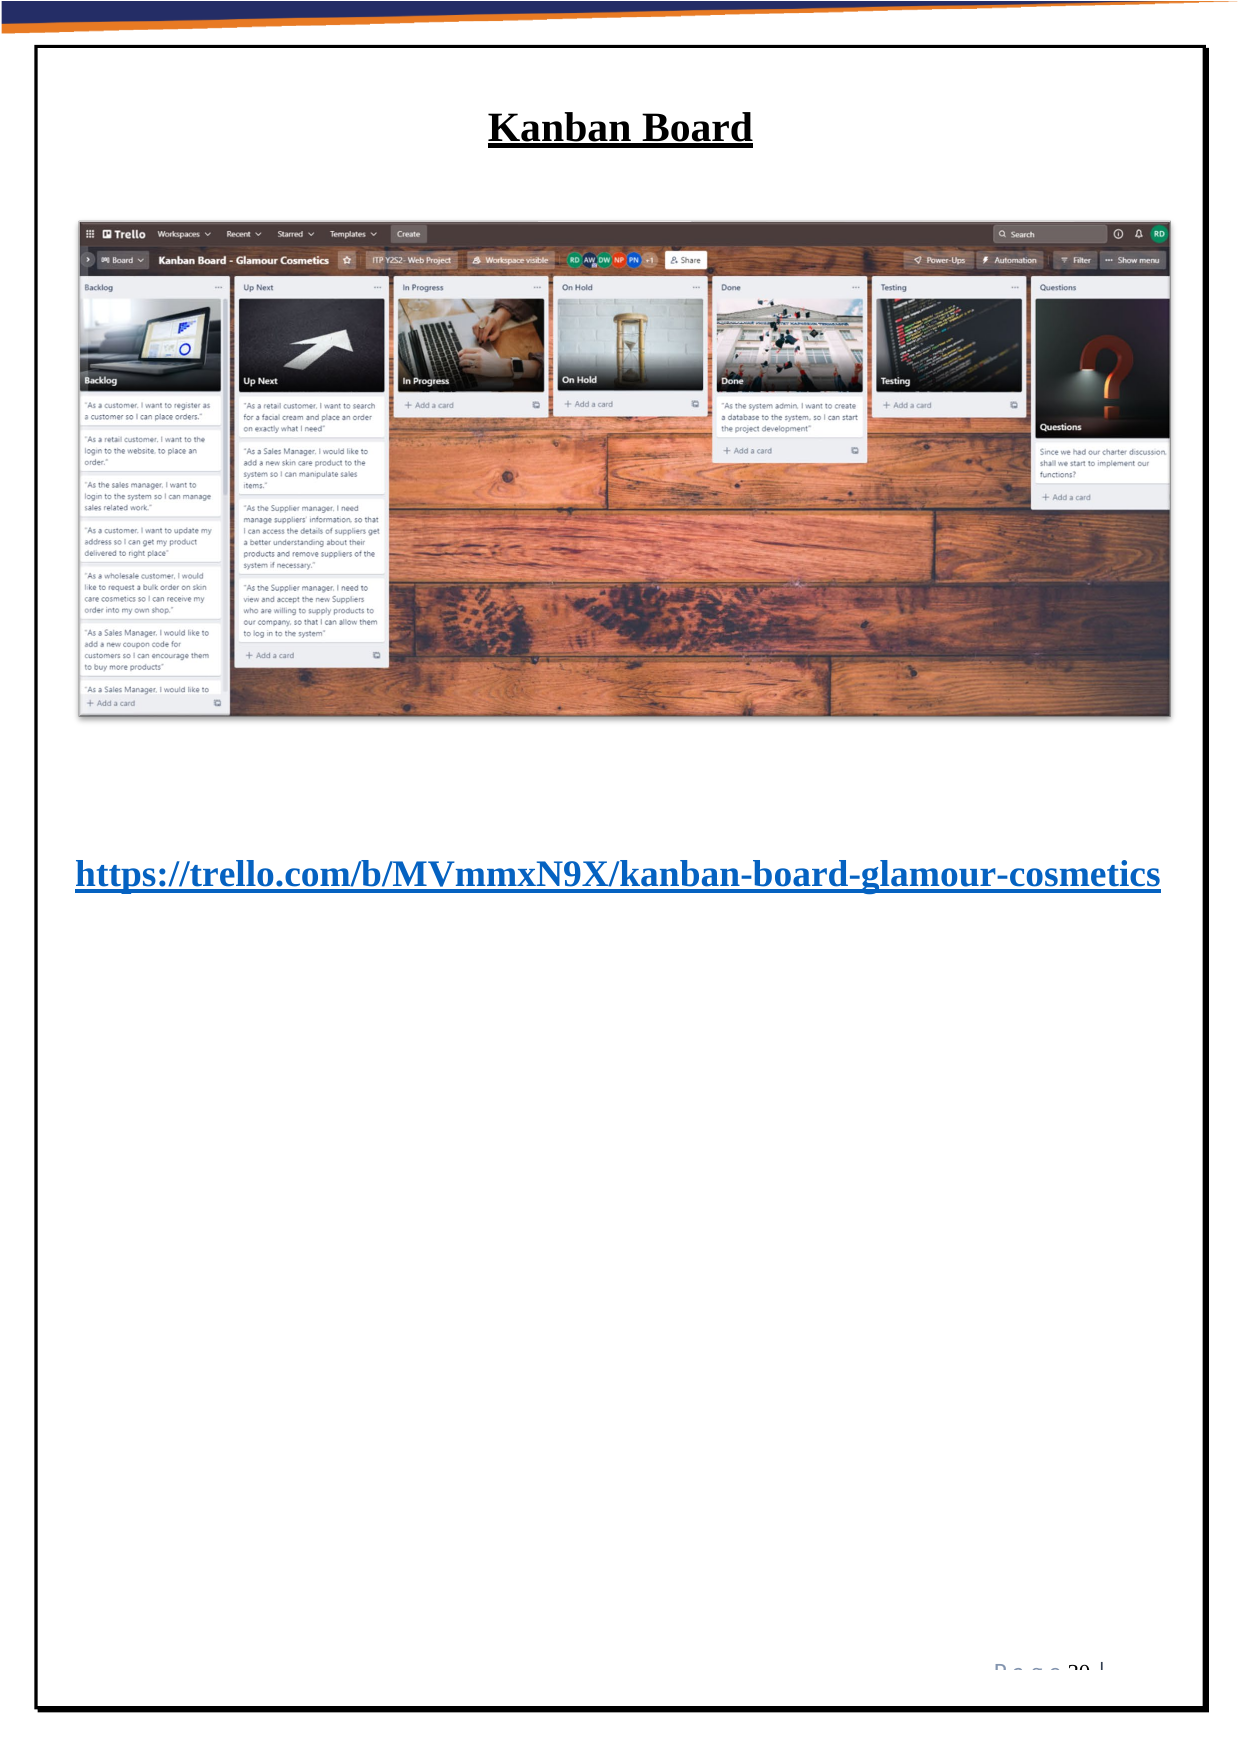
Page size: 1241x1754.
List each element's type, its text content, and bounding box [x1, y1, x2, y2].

text https://trello.com/b/MVmmxN9X/kanban-board-glamour-cosmetics [75, 852, 1190, 895]
picture [1, 1, 1238, 34]
picture [69, 214, 1180, 729]
subtitle Kanban Board [212, 102, 1029, 150]
